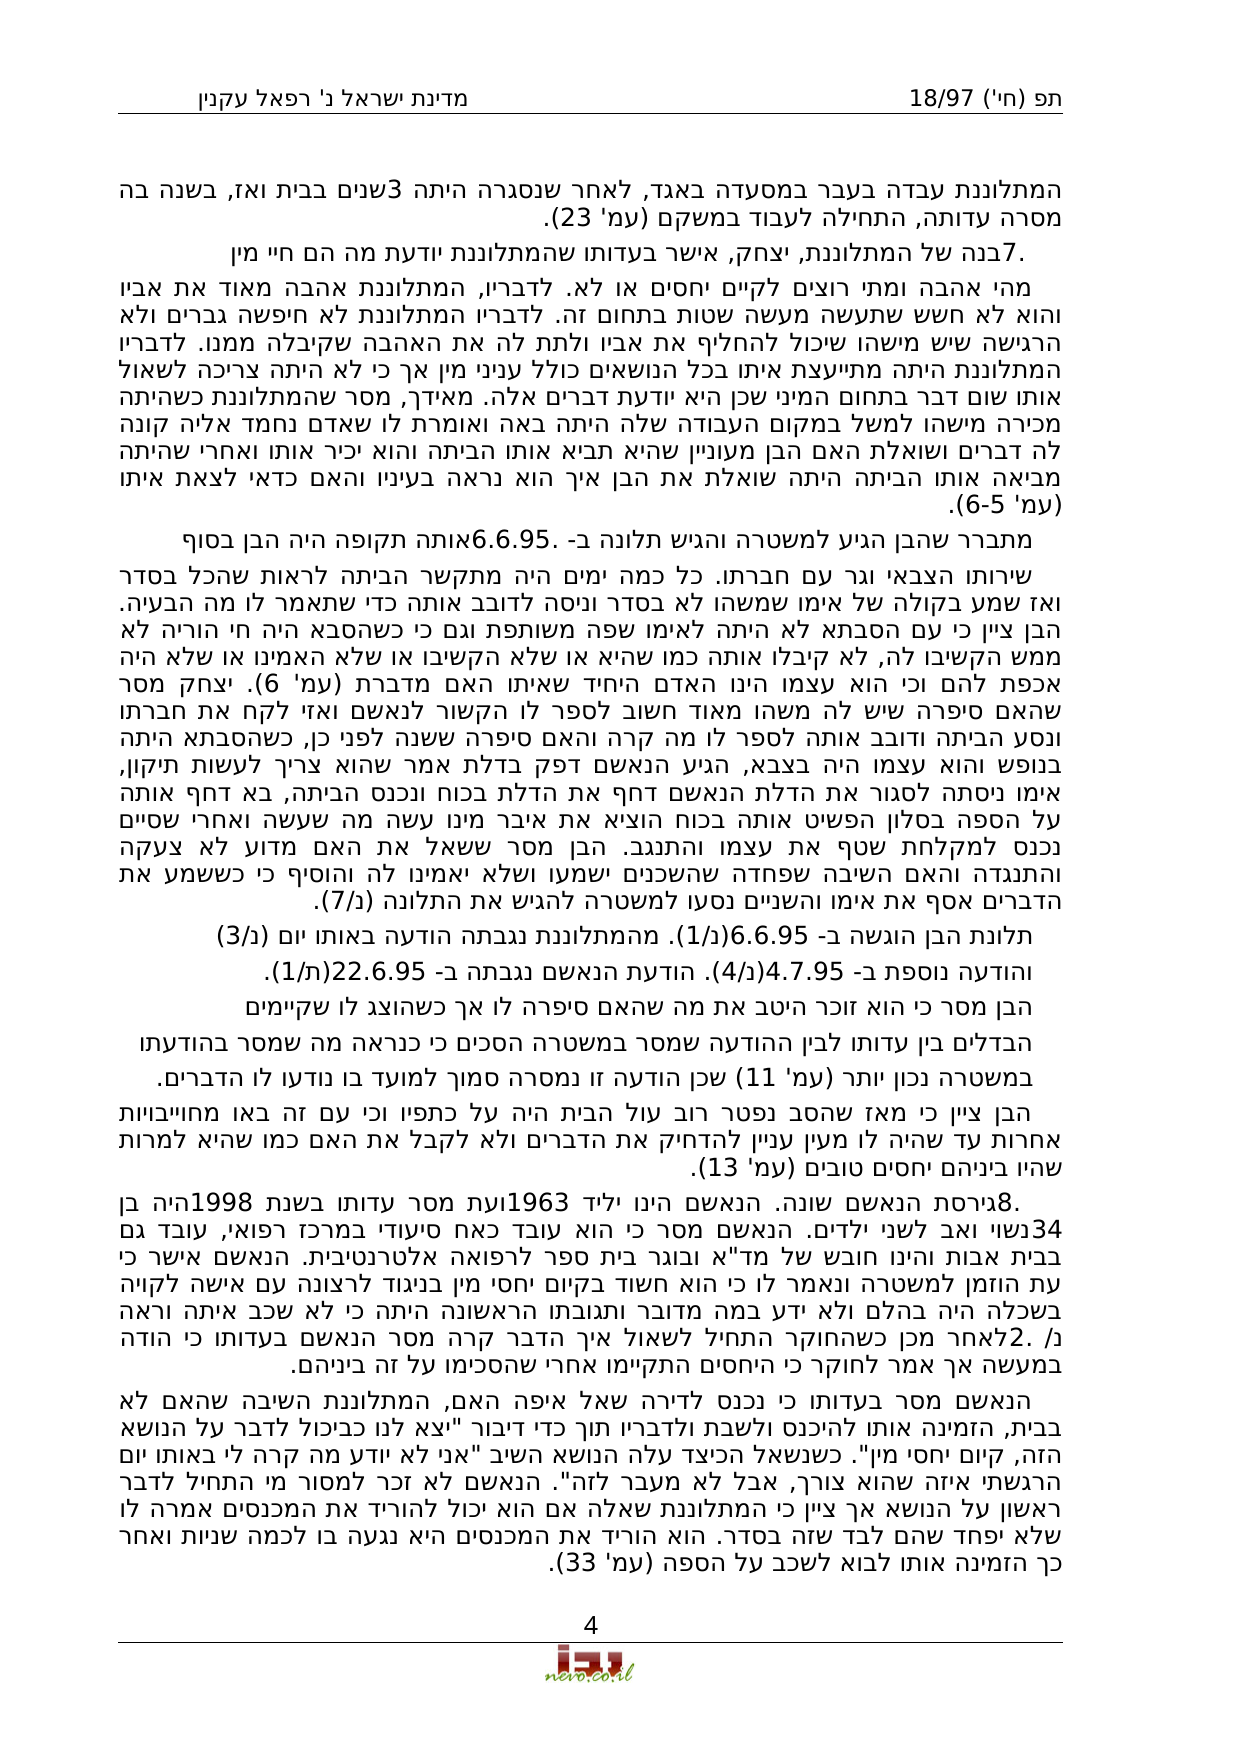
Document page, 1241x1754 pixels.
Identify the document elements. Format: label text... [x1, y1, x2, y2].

text מהי אהבה ומתי רוצים לקיים יחסים או לא. לדבריו, המתלוננת אהבה מאוד את אביו והוא לא חשש שתעשה מעשה שטות בתחום זה. לדבריו המתלוננת לא חיפשה גברים ולא הרגישה שיש מישהו שיכול להחליף את אביו ולתת לה את האהבה שקיבלה ממנו. לדבריו המתלוננת היתה מתייעצת איתו בכל הנושאים כולל עניני מין אך כי לא היתה צריכה לשאול אותו שום דבר בתחום המיני שכן היא יודעת דברים אלה. מאידך, מסר שהמתלוננת כשהיתה מכירה מישהו למשל במקום העבודה שלה היתה באה ואומרת לו שאדם נחמד אליה קונה לה דברים ושואלת האם הבן מעוניין שהיא תביא אותו הביתה והוא יכיר אותו ואחרי שהיתה מביאה אותו הביתה היתה שואלת את הבן איך הוא נראה בעיניו והאם כדאי לצאת איתו (עמ' 6-5). [118, 275, 1063, 519]
picture [545, 1644, 636, 1683]
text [118, 177, 1063, 231]
text .7בנה של המתלוננת, יצחק, אישר בעדותו שהמתלוננת יודעת מה הם חיי מין [118, 240, 1063, 267]
text הבדלים בין עדותו לבין ההודעה שמסר במשטרה הסכים כי כנראה מה שמסר בהודעתו [118, 1029, 1063, 1056]
text שירותו הצבאי וגר עם חברתו. כל כמה ימים היה מתקשר הביתה לראות שהכל בסדר ואז שמע בקולה של אימו שמשהו לא בסדר וניסה לדובב אותה כדי שתאמר לו מה הבעיה. הבן ציין כי עם הסבתא לא היתה לאימו שפה משותפת וגם כי כשהסבא היה חי הוריה לא ממש הקשיבו לה, לא קיבלו אותה כמו שהיא או שלא הקשיבו או שלא האמינו או שלא היה אכפת להם וכי הוא עצמו הינו האדם היחיד שאיתו האם מדברת (עמ' 6). יצחק מסר שהאם סיפרה שיש לה משהו מאוד חשוב לספר לו הקשור לנאשם ואזי לקח את חברתו ונסע הביתה ודובב אותה לספר לו מה קרה והאם סיפרה ששנה לפני כן, כשהסבתא היתה בנופש והוא עצמו היה בצבא, הגיע הנאשם דפק בדלת אמר שהוא צריך לעשות תיקון, אימו ניסתה לסגור את הדלת הנאשם דחף את הדלת בכוח ונכנס הביתה, בא דחף אותה על הספה בסלון הפשיט אותה בכוח הוציא את איבר מינו עשה מה שעשה ואחרי שסיים נכנס למקלחת שטף את עצמו והתנגב. הבן מסר ששאל את האם מדוע לא צעקה והתנגדה והאם השיבה שפחדה שהשכנים ישמעו ושלא יאמינו לה והוסיף כי כששמע את הדברים אסף את אימו והשניים נסעו למשטרה להגיש את התלונה (נ/7). [118, 563, 1063, 915]
text תלונת הבן הוגשה ב- 6.6.95(נ/1). מהמתלוננת נגבתה הודעה באותו יום (נ/3) [118, 923, 1063, 950]
text הבן מסר כי הוא זוכר היטב את מה שהאם סיפרה לו אך כשהוצג לו שקיימים [118, 994, 1063, 1021]
text במשטרה נכון יותר (עמ' 11) שכן הודעה זו נמסרה סמוך למועד בו נודעו לו הדברים. [118, 1065, 1063, 1092]
text והודעה נוספת ב- 4.7.95(נ/4). הודעת הנאשם נגבתה ב- 22.6.95(ת/1). [118, 958, 1063, 986]
text הבן ציין כי מאז שהסב נפטר רוב עול הבית היה על כתפיו וכי עם זה באו מחוייבויות אחרות עד שהיה לו מעין עניין להדחיק את הדברים ולא לקבל את האם כמו שהיא למרות שהיו ביניהם יחסים טובים (עמ' 13). [118, 1100, 1063, 1181]
text .8גירסת הנאשם שונה. הנאשם הינו יליד 1963ועת מסר עדותו בשנת 1998היה בן 34נשוי ואב לשני ילדים. הנאשם מסר כי הוא עובד כאח סיעודי במרכז רפואי, עובד גם בבית אבות והינו חובש של מד"א ובוגר בית ספר לרפואה אלטרנטיבית. הנאשם אישר כי עת הוזמן למשטרה ונאמר לו כי הוא חשוד בקיום יחסי מין בניגוד לרצונה עם אישה לקויה בשכלה היה בהלם ולא ידע במה מדובר ותגובתו הראשונה היתה כי לא שכב איתה וראה נ/ .2לאחר מכן כשהחוקר התחיל לשאול איך הדבר קרה מסר הנאשם בעדותו כי הודה במעשה אך אמר לחוקר כי היחסים התקיימו אחרי שהסכימו על זה ביניהם. [118, 1190, 1063, 1379]
text הנאשם מסר בעדותו כי נכנס לדירה שאל איפה האם, המתלוננת השיבה שהאם לא בבית, הזמינה אותו להיכנס ולשבת ולדבריו תוך כדי דיבור "יצא לנו כביכול לדבר על הנושא הזה, קיום יחסי מין". כשנשאל הכיצד עלה הנושא השיב "אני לא יודע מה קרה לי באותו יום הרגשתי איזה שהוא צורך, אבל לא מעבר לזה". הנאשם לא זכר למסור מי התחיל לדבר ראשון על הנושא אך ציין כי המתלוננת שאלה אם הוא יכול להוריד את המכנסים אמרה לו שלא יפחד שהם לבד שזה בסדר. הוא הוריד את המכנסים היא נגעה בו לכמה שניות ואחר כך הזמינה אותו לבוא לשכב על הספה (עמ' 33). [118, 1388, 1063, 1577]
text מתברר שהבן הגיע למשטרה והגיש תלונה ב- .6.6.95אותה תקופה היה הבן בסוף [118, 527, 1063, 554]
